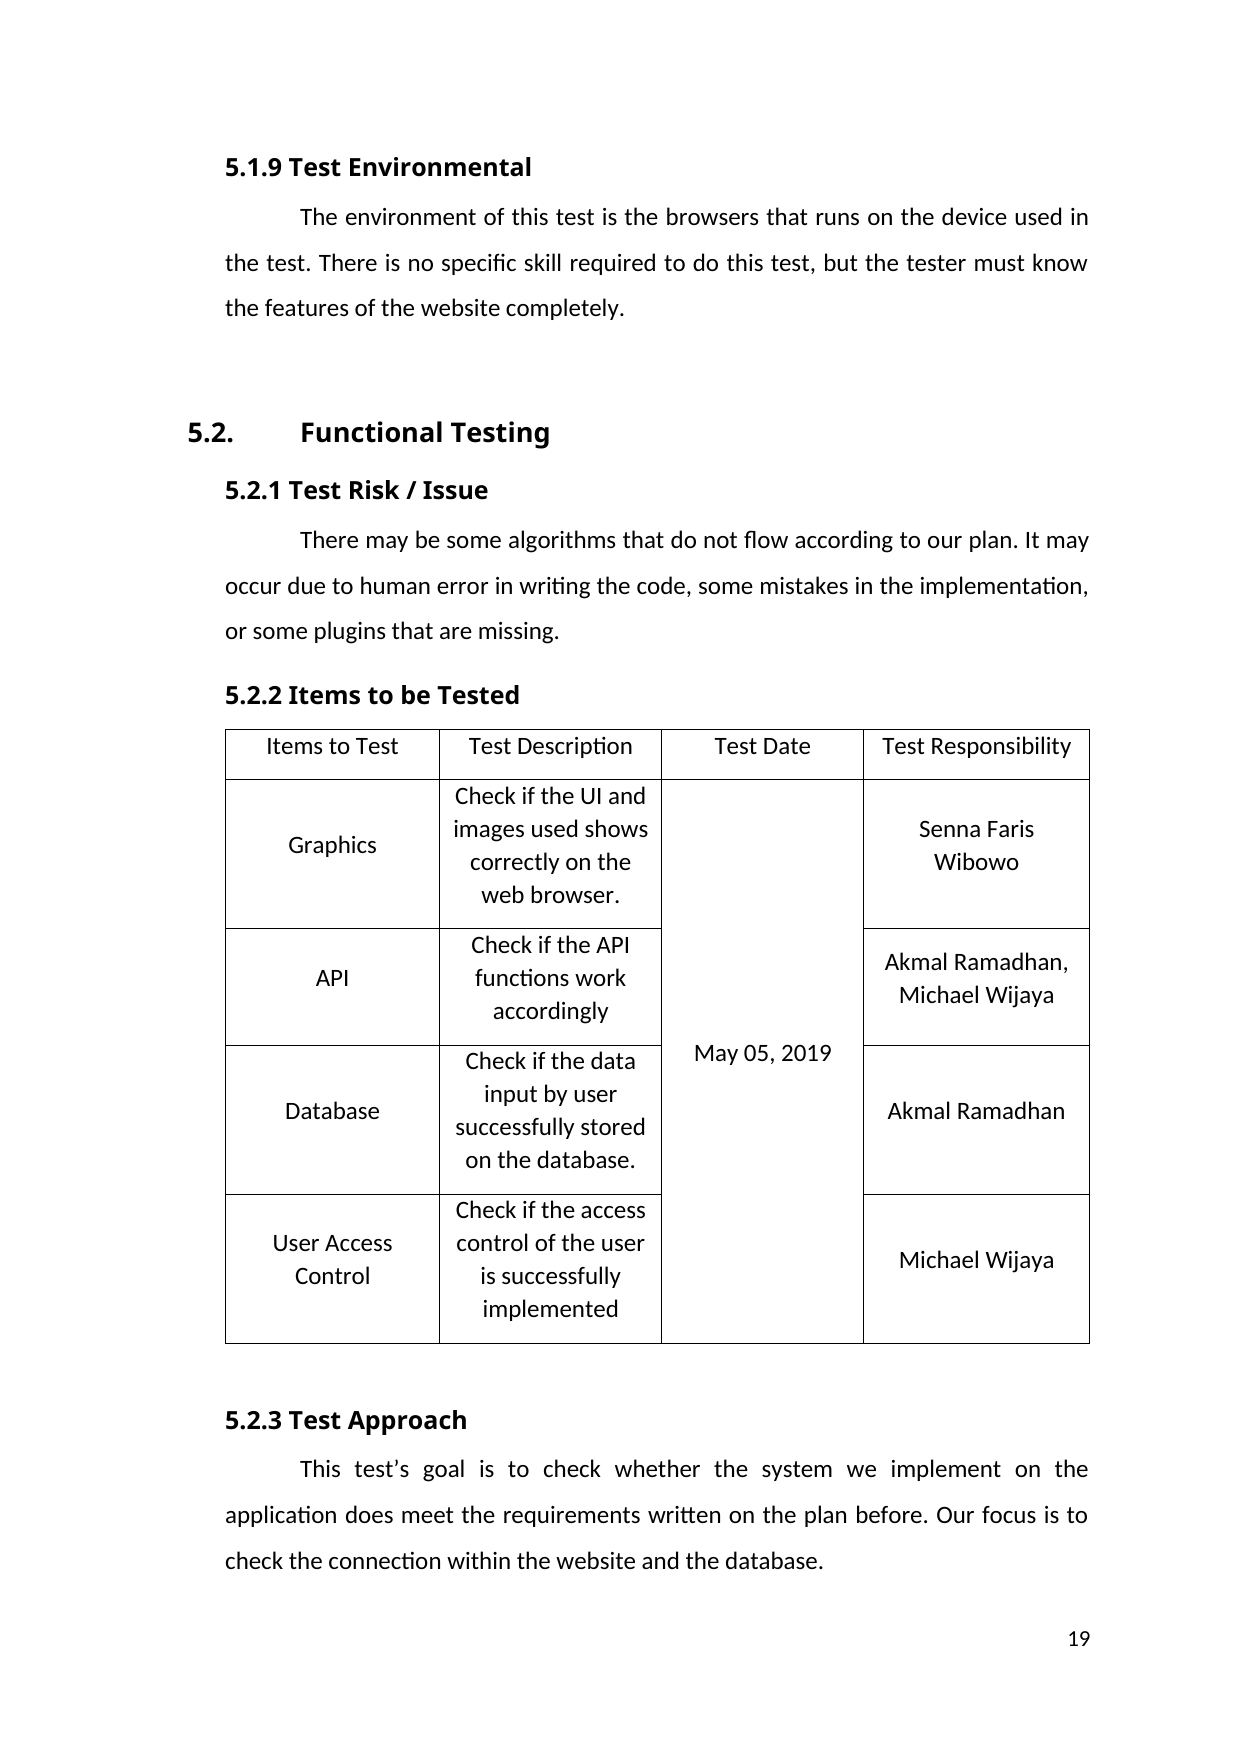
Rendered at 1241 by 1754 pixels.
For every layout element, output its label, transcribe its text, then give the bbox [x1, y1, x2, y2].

table_cell Michael Wijaya [864, 1195, 1089, 1343]
table_cell Check if the UI and images used shows correctly on the web browser. [440, 780, 661, 928]
subtitle 5.2.1 Test Risk / Issue [225, 473, 1090, 507]
table_header Test Responsibility [864, 730, 1089, 779]
subtitle Functional Testing [187, 413, 1090, 450]
table_cell User Access Control [226, 1195, 439, 1343]
table_cell Check if the data input by user successfully stored on the database. [440, 1046, 661, 1193]
table_cell Check if the API functions work accordingly [440, 929, 661, 1044]
table_header Items to Test [226, 730, 439, 779]
table_cell API [226, 929, 439, 1044]
table_cell Check if the access control of the user is successfully implemented [440, 1195, 661, 1343]
subtitle 5.1.9 Test Environmental [150, 150, 1090, 184]
text There may be some algorithms that do not flow according to our plan. It may occur due to human error in writing the code, some mistakes in the implementation, or some plugins that are missing. [225, 524, 1090, 646]
table_header Test Date [662, 730, 863, 779]
text This test’s goal is to check whether the system we implement on the application does meet the requirements written on the plan before. Our focus is to check the connection within the website and the database. [225, 1453, 1090, 1575]
table_cell May 05, 2019 [662, 780, 863, 1343]
table_cell Akmal Ramadhan [864, 1046, 1089, 1193]
table_header Test Description [440, 730, 661, 779]
text The environment of this test is the browsers that runs on the device used in the test. There is no specific skill required to do this test, but the tester must know the features of the website completely. [225, 201, 1090, 323]
subtitle 5.2.2 Items to be Tested [150, 678, 1090, 712]
table_cell Graphics [226, 780, 439, 928]
table_cell Senna Faris Wibowo [864, 780, 1089, 928]
subtitle 5.2.3 Test Approach [150, 1402, 1090, 1436]
table_cell Akmal Ramadhan, Michael Wijaya [864, 929, 1089, 1044]
table_cell Database [226, 1046, 439, 1193]
